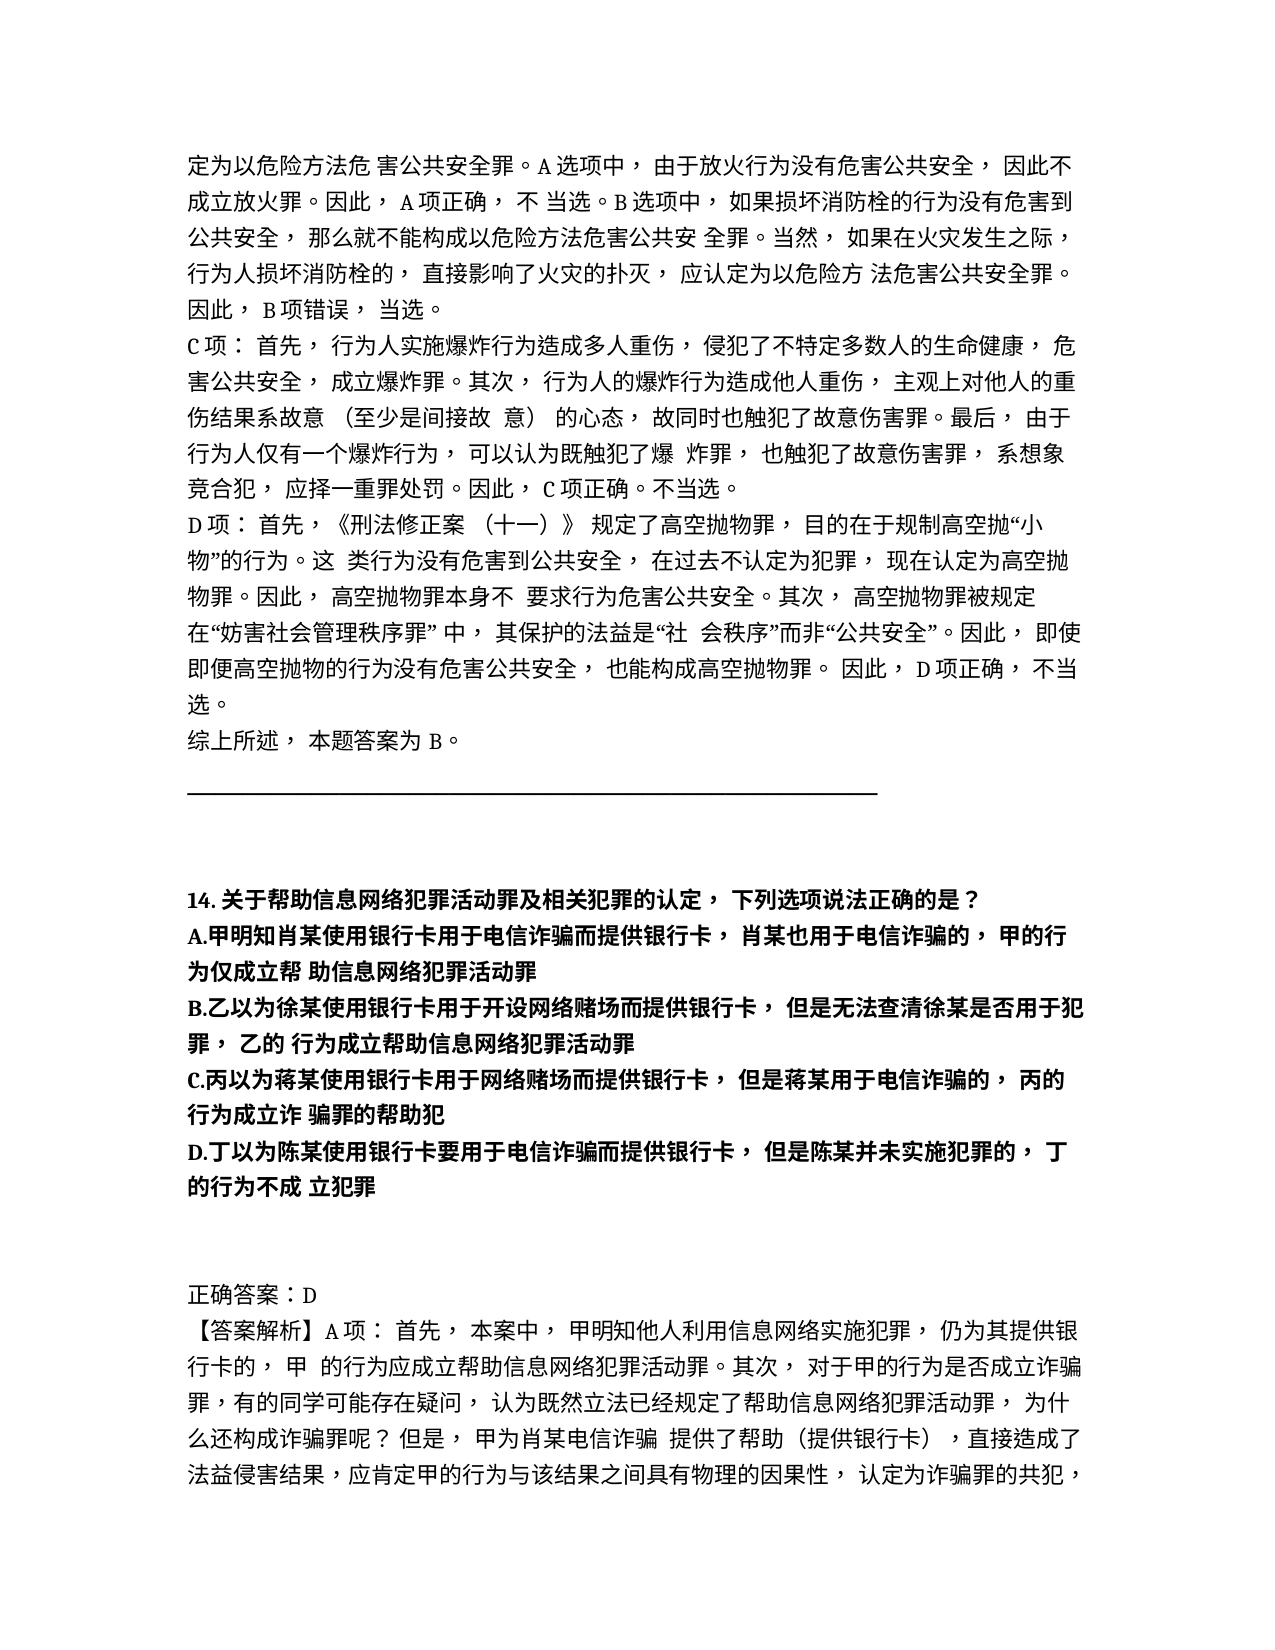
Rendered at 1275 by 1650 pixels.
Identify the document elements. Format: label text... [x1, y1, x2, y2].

text 14. 关于帮助信息网络犯罪活动罪及相关犯罪的认定， 下列选项说法正确的是？ A.甲明知肖某使用银行卡用于电信诈骗而提供银行卡， 肖某也用于电信诈骗的， 甲的行为仅成立帮 助信息网络犯罪活动罪 B.乙以为徐某使用银行卡用于开设网络赌场而提供银行卡， 但是无法查清徐某是否用于犯罪， 乙的 行为成立帮助信息网络犯罪活动罪 C.丙以为蒋某使用银行卡用于网络赌场而提供银行卡， 但是蒋某用于电信诈骗的， 丙的行为成立诈 骗罪的帮助犯 D.丁以为陈某使用银行卡要用于电信诈骗而提供银行卡， 但是陈某并未实施犯罪的， 丁的行为不成 立犯罪 [187, 884, 1087, 1203]
text ────────────────────────────────────────────────── [187, 782, 1087, 808]
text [187, 1279, 1087, 1490]
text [187, 150, 1087, 756]
